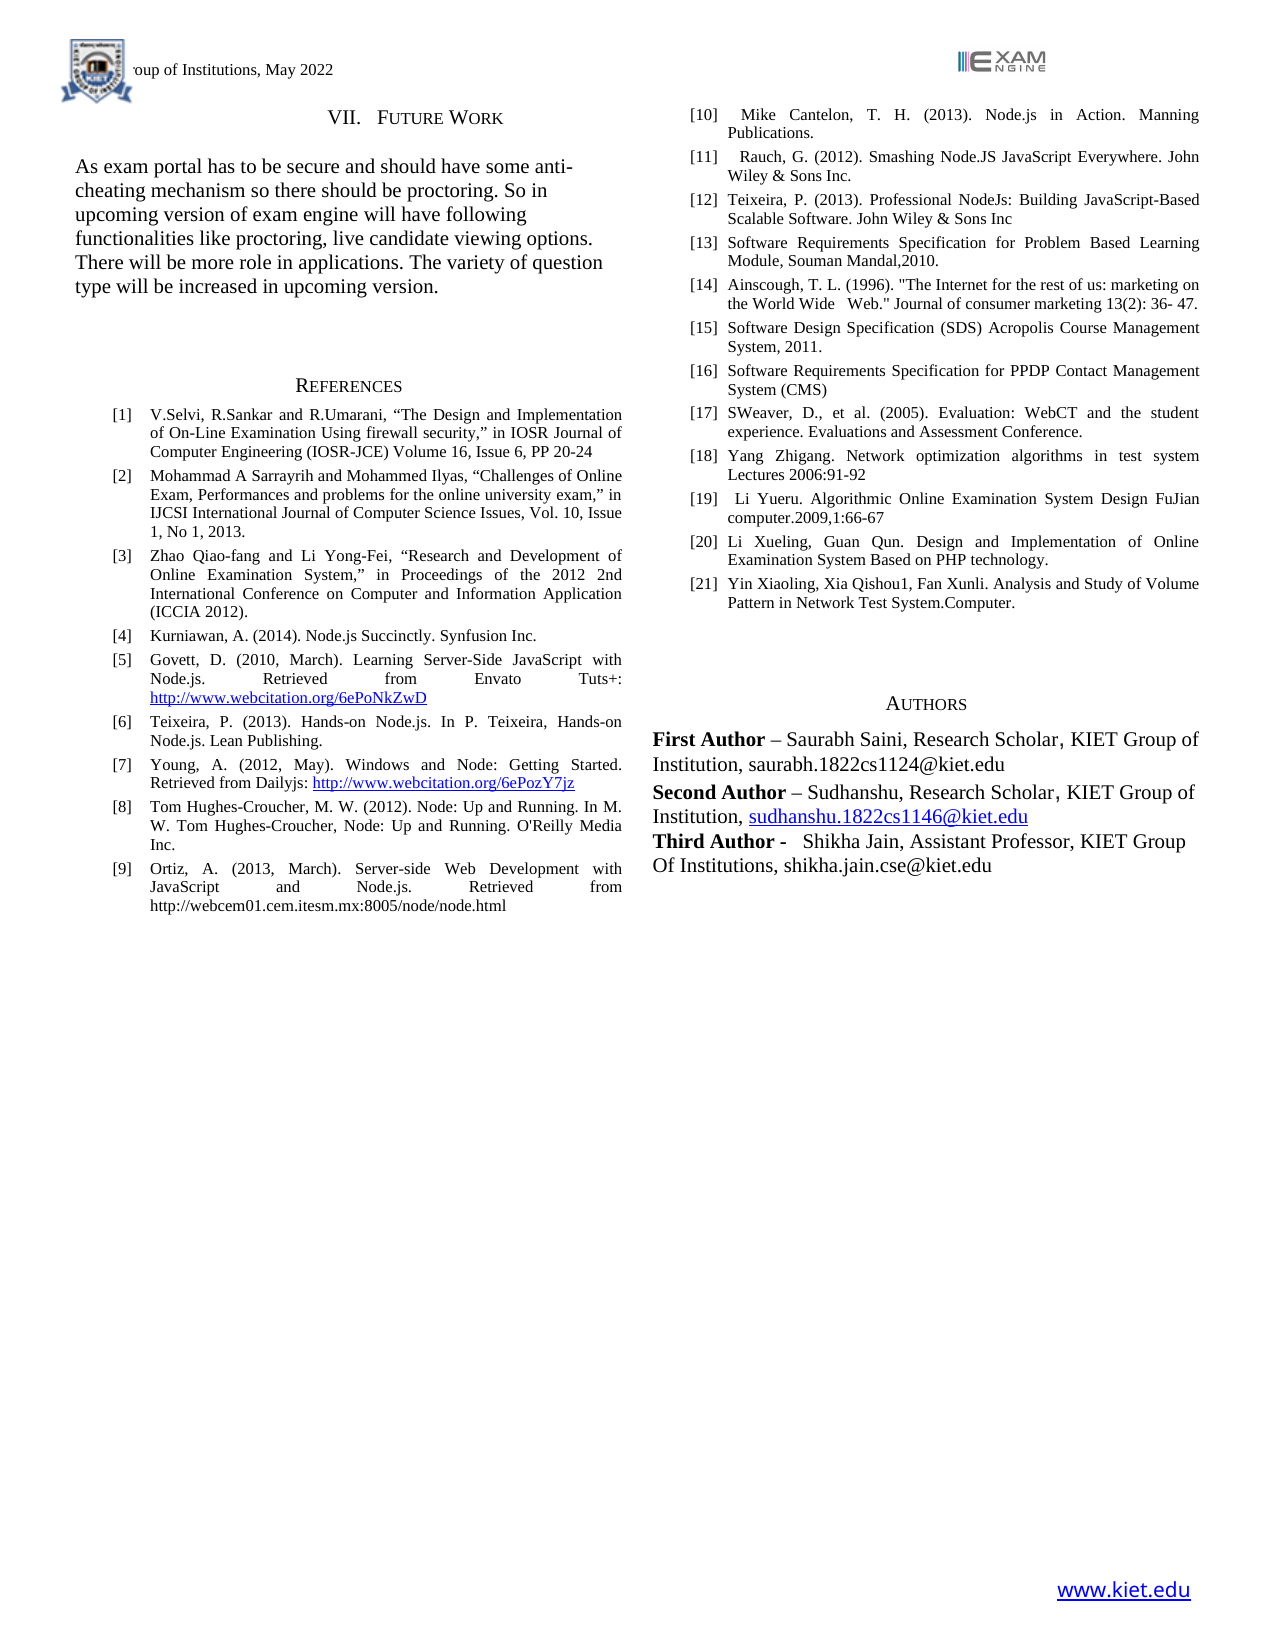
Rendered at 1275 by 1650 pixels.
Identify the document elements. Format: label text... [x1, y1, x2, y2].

list Li Xueling, Guan Qun. Design and Implementation of Online Examination System Based on PHP technology. [690, 532, 1200, 569]
text VII. Future Work [131, 105, 622, 129]
list Mohammad A Sarrayrih and Mohammed Ilyas, “Challenges of Online Exam, Performances and problems for the online university exam,” in IJCSI International Journal of Computer Science Issues, Vol. 10, Issue 1, No 1, 2013. [112, 466, 622, 541]
list Rauch, G. (2012). Smashing Node.JS JavaScript Everywhere. John Wiley & Sons Inc. [690, 148, 1200, 185]
list Yin Xiaoling, Xia Qishou1, Fan Xunli. Analysis and Study of Volume Pattern in Network Test System.Computer. [690, 575, 1200, 612]
text Authors [652, 691, 1200, 714]
list Mike Cantelon, T. H. (2013). Node.js in Action. Manning Publications. [690, 105, 1200, 142]
list Software Requirements Specification for Problem Based Learning Module, Souman Mandal,2010. [690, 233, 1200, 271]
picture [958, 46, 1049, 75]
list Teixeira, P. (2013). Professional NodeJs: Building JavaScript-Based Scalable Software. John Wiley & Sons Inc [690, 190, 1200, 228]
picture [57, 39, 132, 111]
list Software Design Specification (SDS) Acropolis Course Management System, 2011. [690, 318, 1200, 356]
list Ainscough, T. L. (1996). "The Internet for the rest of us: marketing on the World Wide Web." Journal of consumer marketing 13(2): 36- 47. [690, 276, 1200, 313]
list Zhao Qiao-fang and Li Yong-Fei, “Research and Development of Online Examination System,” in Proceedings of the 2012 2nd International Conference on Computer and Information Application (ICCIA 2012). [112, 547, 622, 622]
list Young, A. (2012, May). Windows and Node: Getting Started. Retrieved from Dailyjs: http://www.webcitation.org/6ePozY7jz [112, 755, 622, 792]
list Teixeira, P. (2013). Hands-on Node.js. In P. Teixeira, Hands-on Node.js. Lean Publishing. [112, 712, 622, 750]
list Software Requirements Specification for PPDP Contact Management System (CMS) [690, 361, 1200, 399]
text Second Author – Sudhanshu, Research Scholar, KIET Group of Institution, sudhanshu.1822cs1146@kiet.edu [652, 776, 1200, 828]
text First Author – Saurabh Saini, Research Scholar, KIET Group of Institution, saurabh.1822cs1124@kiet.edu [652, 723, 1200, 776]
text Third Author - Shikha Jain, Assistant Professor, KIET Group Of Institutions, shikha.jain.cse@kiet.edu [652, 828, 1200, 877]
list SWeaver, D., et al. (2005). Evaluation: WebCT and the student experience. Evaluations and Assessment Conference. [690, 404, 1200, 441]
list Yang Zhigang. Network optimization algorithms in test system Lectures 2006:91-92 [690, 447, 1200, 484]
text References [75, 372, 622, 397]
list Li Yueru. Algorithmic Online Examination System Design FuJian computer.2009,1:66-67 [690, 489, 1200, 527]
list V.Selvi, R.Sankar and R.Umarani, “The Design and Implementation of On-Line Examination Using firewall security,” in IOSR Journal of Computer Engineering (IOSR-JCE) Volume 16, Issue 6, PP 20-24 [112, 405, 622, 461]
list Kurniawan, A. (2014). Node.js Succinctly. Synfusion Inc. [112, 627, 622, 646]
list Tom Hughes-Croucher, M. W. (2012). Node: Up and Running. In M. W. Tom Hughes-Croucher, Node: Up and Running. O'Reilly Media Inc. [112, 798, 622, 854]
list Ortiz, A. (2013, March). Server-side Web Development with JavaScript and Node.js. Retrieved from http://webcem01.cem.itesm.mx:8005/node/node.html [112, 859, 622, 915]
text As exam portal has to be secure and should have some anti-cheating mechanism so there should be proctoring. So in upcoming version of exam engine will have following functionalities like proctoring, live candidate viewing options. There will be more role in applications. The variety of question type will be increased in upcoming version. [75, 154, 622, 298]
list Govett, D. (2010, March). Learning Server-Side JavaScript with Node.js. Retrieved from Envato Tuts+: http://www.webcitation.org/6ePoNkZwD [112, 651, 622, 707]
